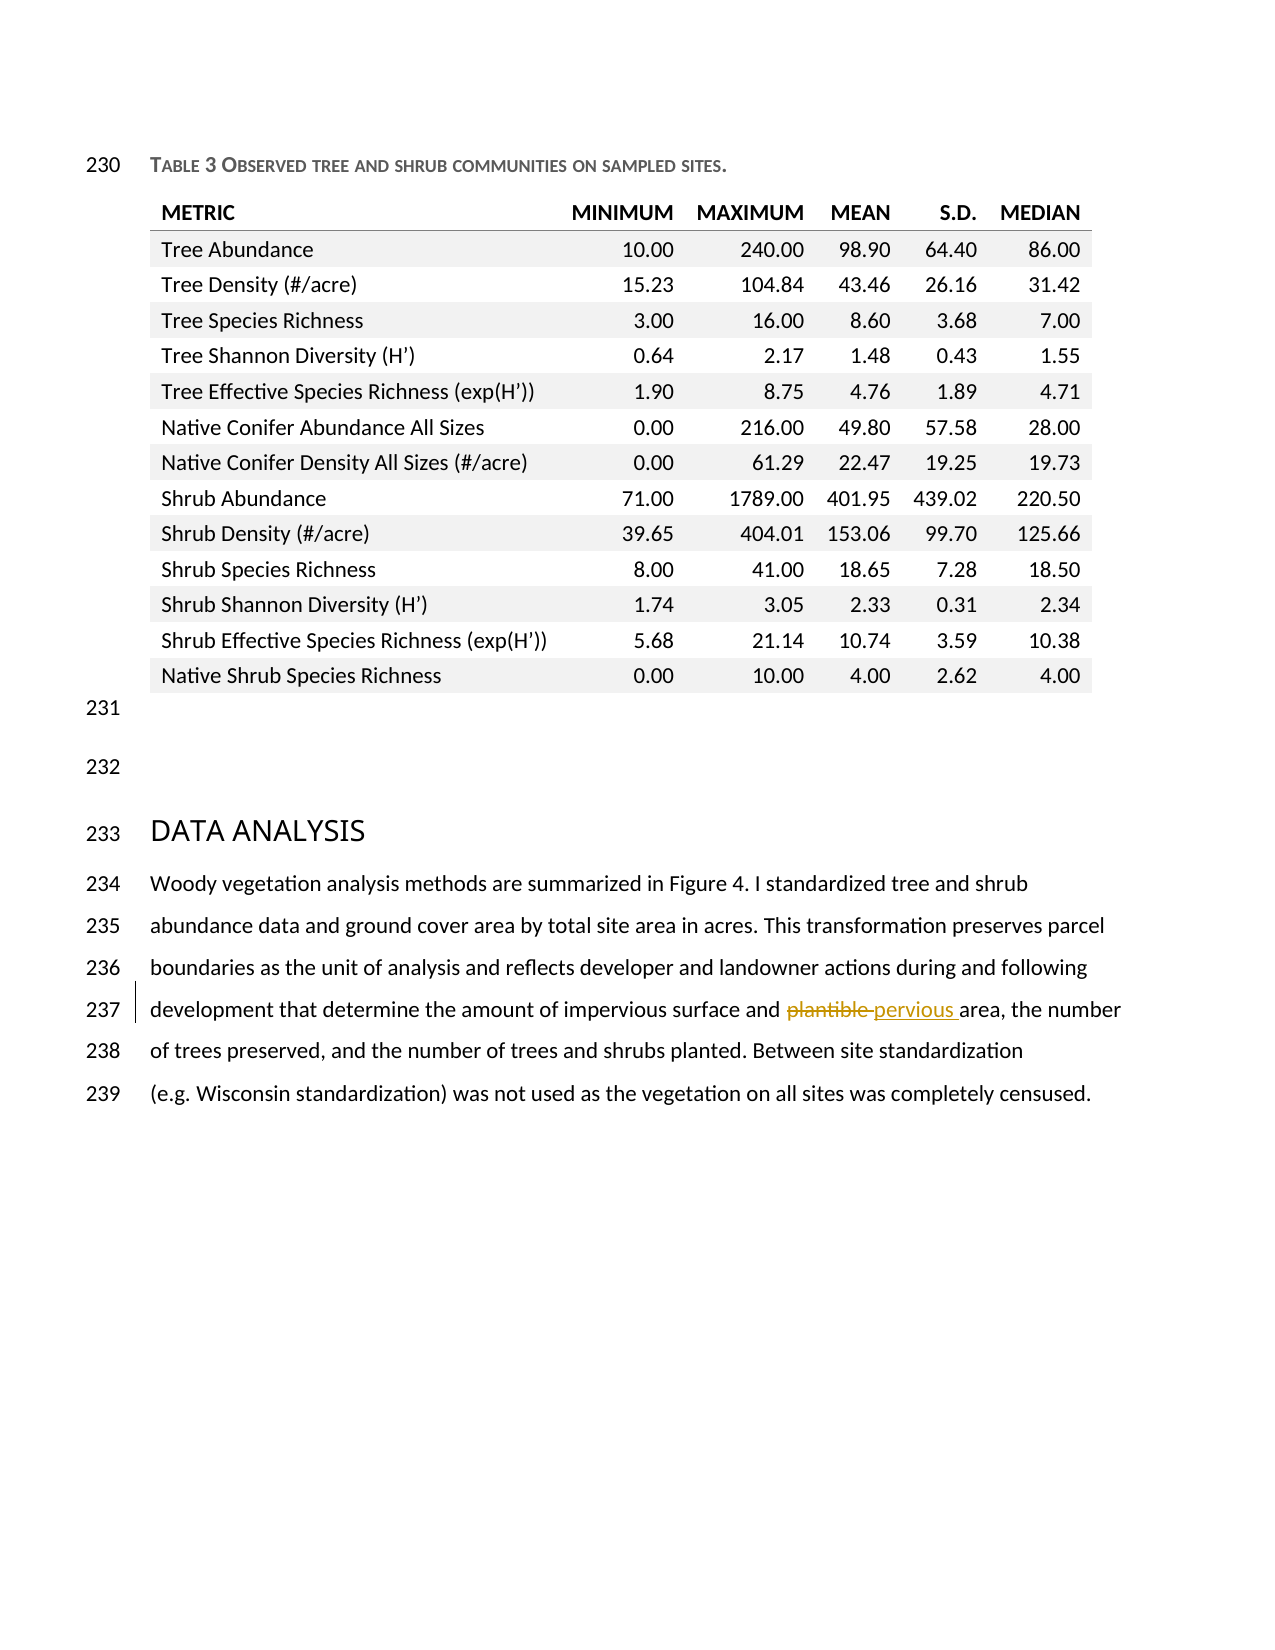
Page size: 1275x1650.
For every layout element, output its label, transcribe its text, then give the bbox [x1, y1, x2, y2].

table_cell 31.42 [988, 267, 1092, 302]
table_cell 7.00 [988, 302, 1092, 338]
table_cell 39.65 [560, 515, 685, 551]
table_cell 99.70 [902, 515, 988, 551]
table_cell 439.02 [902, 480, 988, 515]
table_cell 1.89 [902, 373, 988, 409]
table_cell Shrub Density (#/acre) [150, 515, 560, 551]
table_header S.D. [902, 195, 988, 230]
table_cell 49.80 [815, 409, 902, 444]
table_cell 3.05 [685, 586, 815, 622]
table_cell 3.68 [902, 302, 988, 338]
table_cell Native Conifer Abundance All Sizes [150, 409, 560, 444]
table_cell Tree Shannon Diversity (H’) [150, 338, 560, 373]
table_cell 26.16 [902, 267, 988, 302]
table_cell 4.71 [988, 373, 1092, 409]
table_cell 401.95 [815, 480, 902, 515]
table_cell 4.00 [988, 658, 1092, 693]
table_cell 0.43 [902, 338, 988, 373]
table_cell 19.73 [988, 444, 1092, 480]
table_cell 0.00 [560, 444, 685, 480]
text Table 3 Observed tree and shrub communities on sampled sites. [150, 150, 1125, 178]
text Woody vegetation analysis methods are summarized in Figure 4. I standardized tree and shrub abundance data and ground cover area by total site area in acres. This transformation preserves parcel boundaries as the unit of analysis and reflects developer and landowner actions during and following development that determine the amount of impervious surface and area, the number of trees preserved, and the number of trees and shrubs planted. Between site standardization (e.g. Wisconsin standardization) was not used as the vegetation on all sites was completely censused. [150, 869, 1125, 1107]
table_cell 57.58 [902, 409, 988, 444]
table_cell 8.75 [685, 373, 815, 409]
table_cell Shrub Effective Species Richness (exp(H’)) [150, 622, 560, 657]
table_cell Tree Density (#/acre) [150, 267, 560, 302]
table_cell 5.68 [560, 622, 685, 657]
table_cell 71.00 [560, 480, 685, 515]
table_header Maximum [685, 195, 815, 230]
table_cell 125.66 [988, 515, 1092, 551]
table_cell 21.14 [685, 622, 815, 657]
table_cell 0.64 [560, 338, 685, 373]
table_cell 19.25 [902, 444, 988, 480]
table_cell 3.00 [560, 302, 685, 338]
table_cell 10.74 [815, 622, 902, 657]
table_header Mean [815, 195, 902, 230]
table_cell 2.17 [685, 338, 815, 373]
table_cell 2.62 [902, 658, 988, 693]
table_cell 41.00 [685, 551, 815, 586]
table_cell 7.28 [902, 551, 988, 586]
subtitle Data Analysis [150, 810, 1125, 850]
table_cell Shrub Abundance [150, 480, 560, 515]
table_cell 1.55 [988, 338, 1092, 373]
table_cell 86.00 [988, 231, 1092, 267]
table_cell 18.65 [815, 551, 902, 586]
table_cell 1789.00 [685, 480, 815, 515]
table_cell 0.31 [902, 586, 988, 622]
table_cell 216.00 [685, 409, 815, 444]
table_header Median [988, 195, 1092, 230]
table_cell 3.59 [902, 622, 988, 657]
table_cell 153.06 [815, 515, 902, 551]
table_cell Tree Abundance [150, 231, 560, 267]
table_cell 22.47 [815, 444, 902, 480]
table_cell 2.34 [988, 586, 1092, 622]
table_cell 10.38 [988, 622, 1092, 657]
table_cell Tree Effective Species Richness (exp(H’)) [150, 373, 560, 409]
table_cell 4.76 [815, 373, 902, 409]
table_header Minimum [560, 195, 685, 230]
table_cell Tree Species Richness [150, 302, 560, 338]
table_cell 28.00 [988, 409, 1092, 444]
table_cell 8.60 [815, 302, 902, 338]
table_cell 2.33 [815, 586, 902, 622]
table_cell 16.00 [685, 302, 815, 338]
table_cell 64.40 [902, 231, 988, 267]
table_cell 18.50 [988, 551, 1092, 586]
table_cell 43.46 [815, 267, 902, 302]
table_cell 1.74 [560, 586, 685, 622]
table_cell 0.00 [560, 658, 685, 693]
table_cell Shrub Shannon Diversity (H’) [150, 586, 560, 622]
table_cell 404.01 [685, 515, 815, 551]
table_cell 4.00 [815, 658, 902, 693]
table_cell 10.00 [560, 231, 685, 267]
table_cell Shrub Species Richness [150, 551, 560, 586]
table_cell 15.23 [560, 267, 685, 302]
table_cell Native Conifer Density All Sizes (#/acre) [150, 444, 560, 480]
table_cell 104.84 [685, 267, 815, 302]
table_header Metric [150, 195, 560, 230]
table_cell 240.00 [685, 231, 815, 267]
table_cell 0.00 [560, 409, 685, 444]
table_cell 220.50 [988, 480, 1092, 515]
table_cell 1.90 [560, 373, 685, 409]
table_cell Native Shrub Species Richness [150, 658, 560, 693]
table_cell 8.00 [560, 551, 685, 586]
table_cell 98.90 [815, 231, 902, 267]
table_cell 10.00 [685, 658, 815, 693]
table_cell 1.48 [815, 338, 902, 373]
table_cell 61.29 [685, 444, 815, 480]
